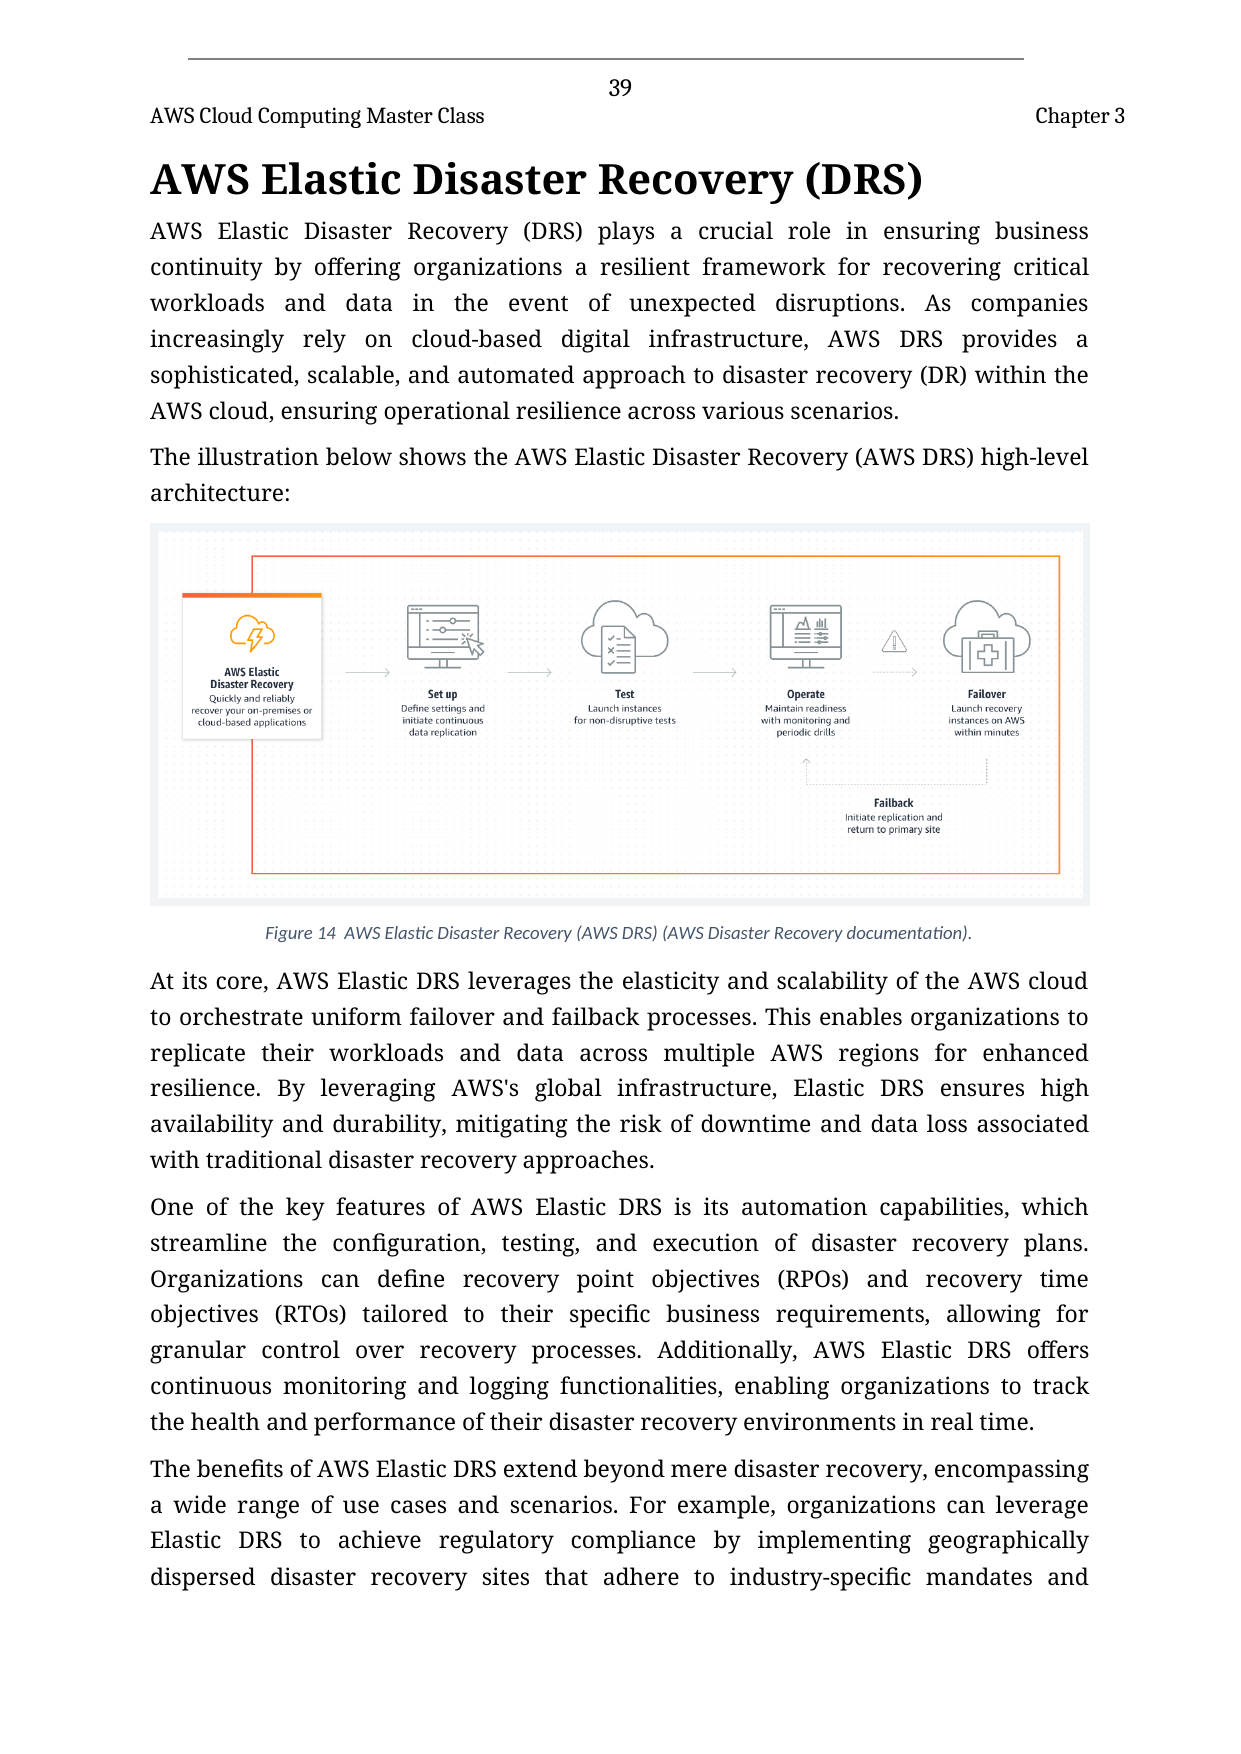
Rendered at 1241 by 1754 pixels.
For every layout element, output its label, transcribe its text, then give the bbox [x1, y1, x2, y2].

text AWS Elastic Disaster Recovery (DRS) plays a crucial role in ensuring business continuity by offering organizations a resilient framework for recovering critical workloads and data in the event of unexpected disruptions. As companies increasingly rely on cloud-based digital infrastructure, AWS DRS provides a sophisticated, scalable, and automated approach to disaster recovery (DR) within the AWS cloud, ensuring operational resilience across various scenarios. [150, 215, 1090, 426]
picture [150, 523, 1091, 906]
text At its core, AWS Elastic DRS leverages the elasticity and scalability of the AWS cloud to orchestrate uniform failover and failback processes. This enables organizations to replicate their workloads and data across multiple AWS regions for enhanced resilience. By leveraging AWS's global infrastructure, Elastic DRS ensures high availability and durability, mitigating the risk of downtime and data loss associated with traditional disaster recovery approaches. [150, 964, 1090, 1176]
text Figure 14 AWS Elastic Disaster Recovery (AWS DRS) (AWS Disaster Recovery documentation). [150, 921, 1090, 944]
subtitle AWS Elastic Disaster Recovery (DRS) [150, 150, 1090, 207]
text The illustration below shows the AWS Elastic Disaster Recovery (AWS DRS) high-level architecture: [150, 441, 1090, 508]
text One of the key features of AWS Elastic DRS is its automation capabilities, which streamline the configuration, testing, and execution of disaster recovery plans. Organizations can define recovery point objectives (RPOs) and recovery time objectives (RTOs) tailored to their specific business requirements, allowing for granular control over recovery processes. Additionally, AWS Elastic DRS offers continuous monitoring and logging functionalities, enabling organizations to track the health and performance of their disaster recovery environments in real time. [150, 1191, 1090, 1437]
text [150, 1453, 1090, 1592]
